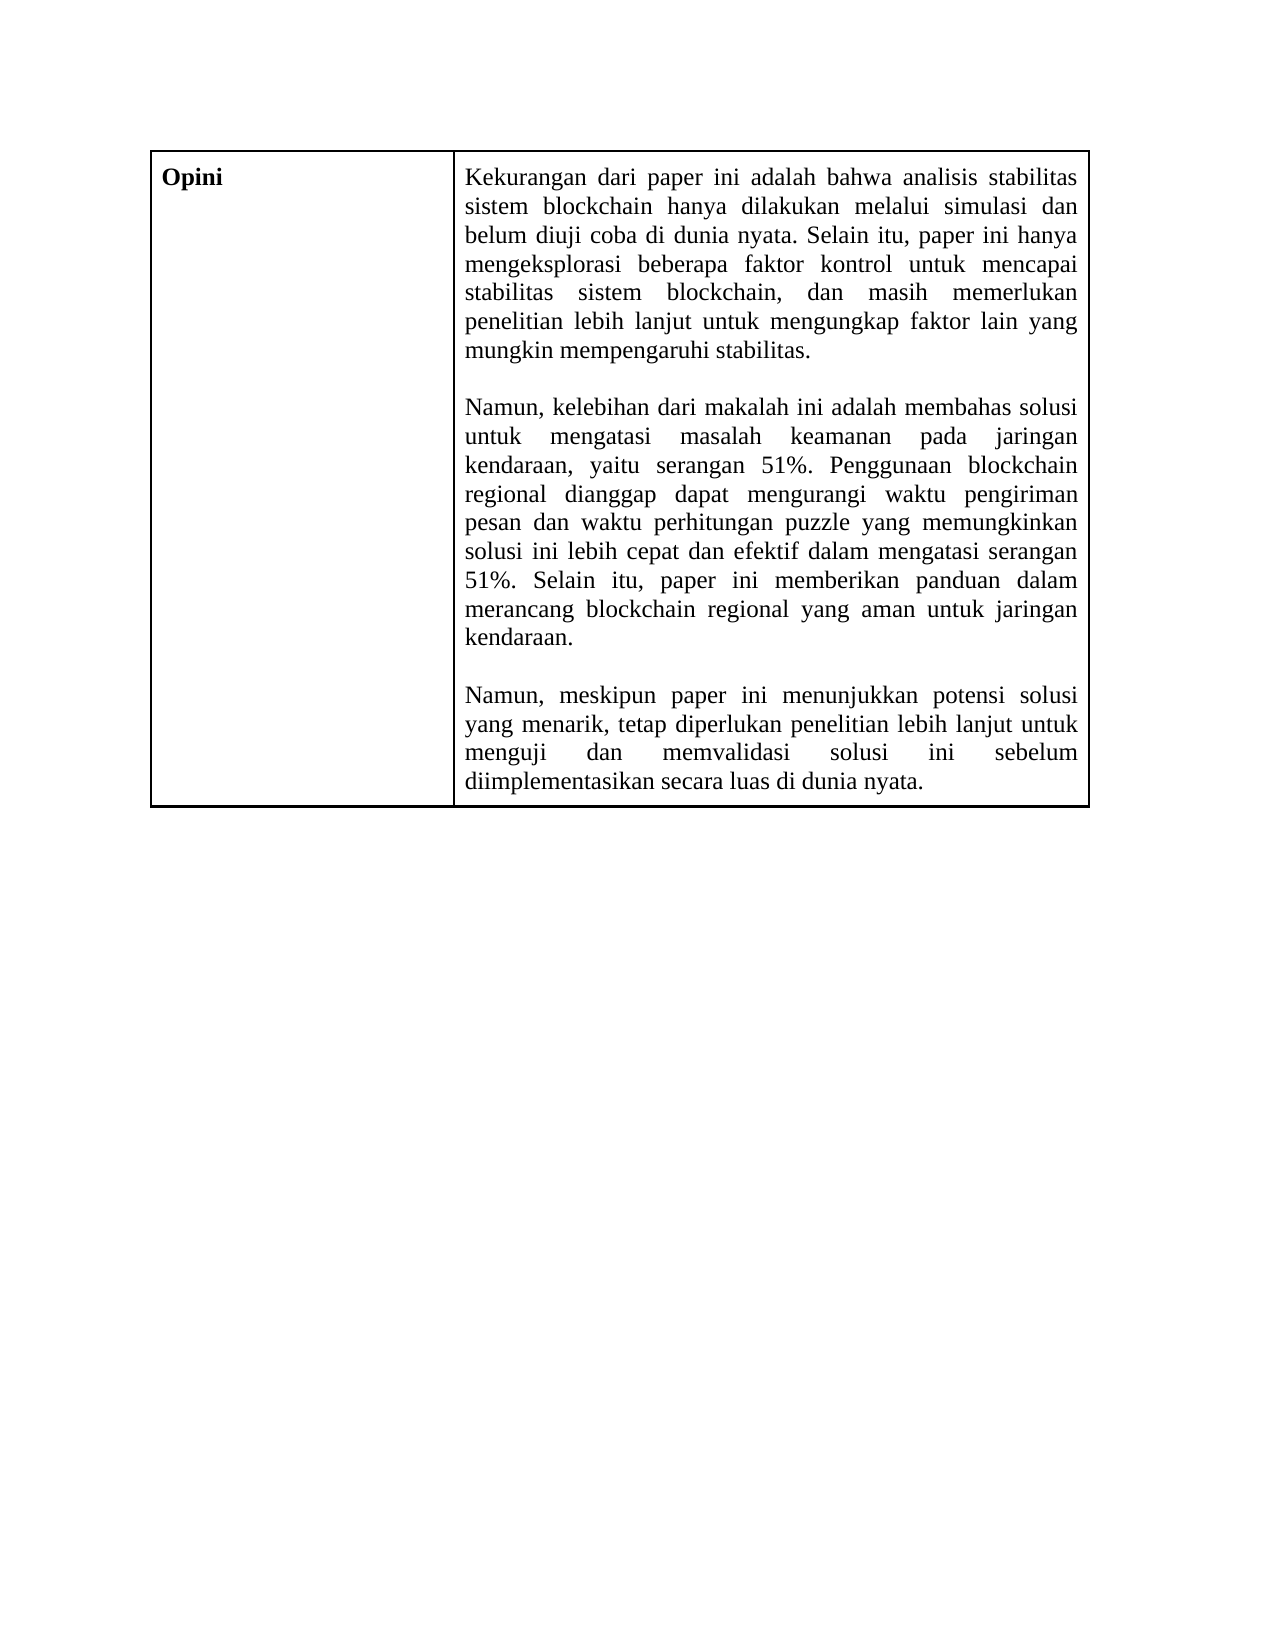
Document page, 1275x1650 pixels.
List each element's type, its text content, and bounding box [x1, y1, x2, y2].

table_cell Kekurangan dari paper ini adalah bahwa analisis stabilitas sistem blockchain hanya dilakukan melalui simulasi dan belum diuji coba di dunia nyata. Selain itu, paper ini hanya mengeksplorasi beberapa faktor kontrol untuk mencapai stabilitas sistem blockchain, dan masih memerlukan penelitian lebih lanjut untuk mengungkap faktor lain yang mungkin mempengaruhi stabilitas. Namun, kelebihan dari makalah ini adalah membahas solusi untuk mengatasi masalah keamanan pada jaringan kendaraan, yaitu serangan 51%. Penggunaan blockchain regional dianggap dapat mengurangi waktu pengiriman pesan dan waktu perhitungan puzzle yang memungkinkan solusi ini lebih cepat dan efektif dalam mengatasi serangan 51%. Selain itu, paper ini memberikan panduan dalam merancang blockchain regional yang aman untuk jaringan kendaraan. Namun, meskipun paper ini menunjukkan potensi solusi yang menarik, tetap diperlukan penelitian lebih lanjut untuk menguji dan memvalidasi solusi ini sebelum diimplementasikan secara luas di dunia nyata. [455, 152, 1088, 805]
table_cell Opini [152, 152, 453, 805]
